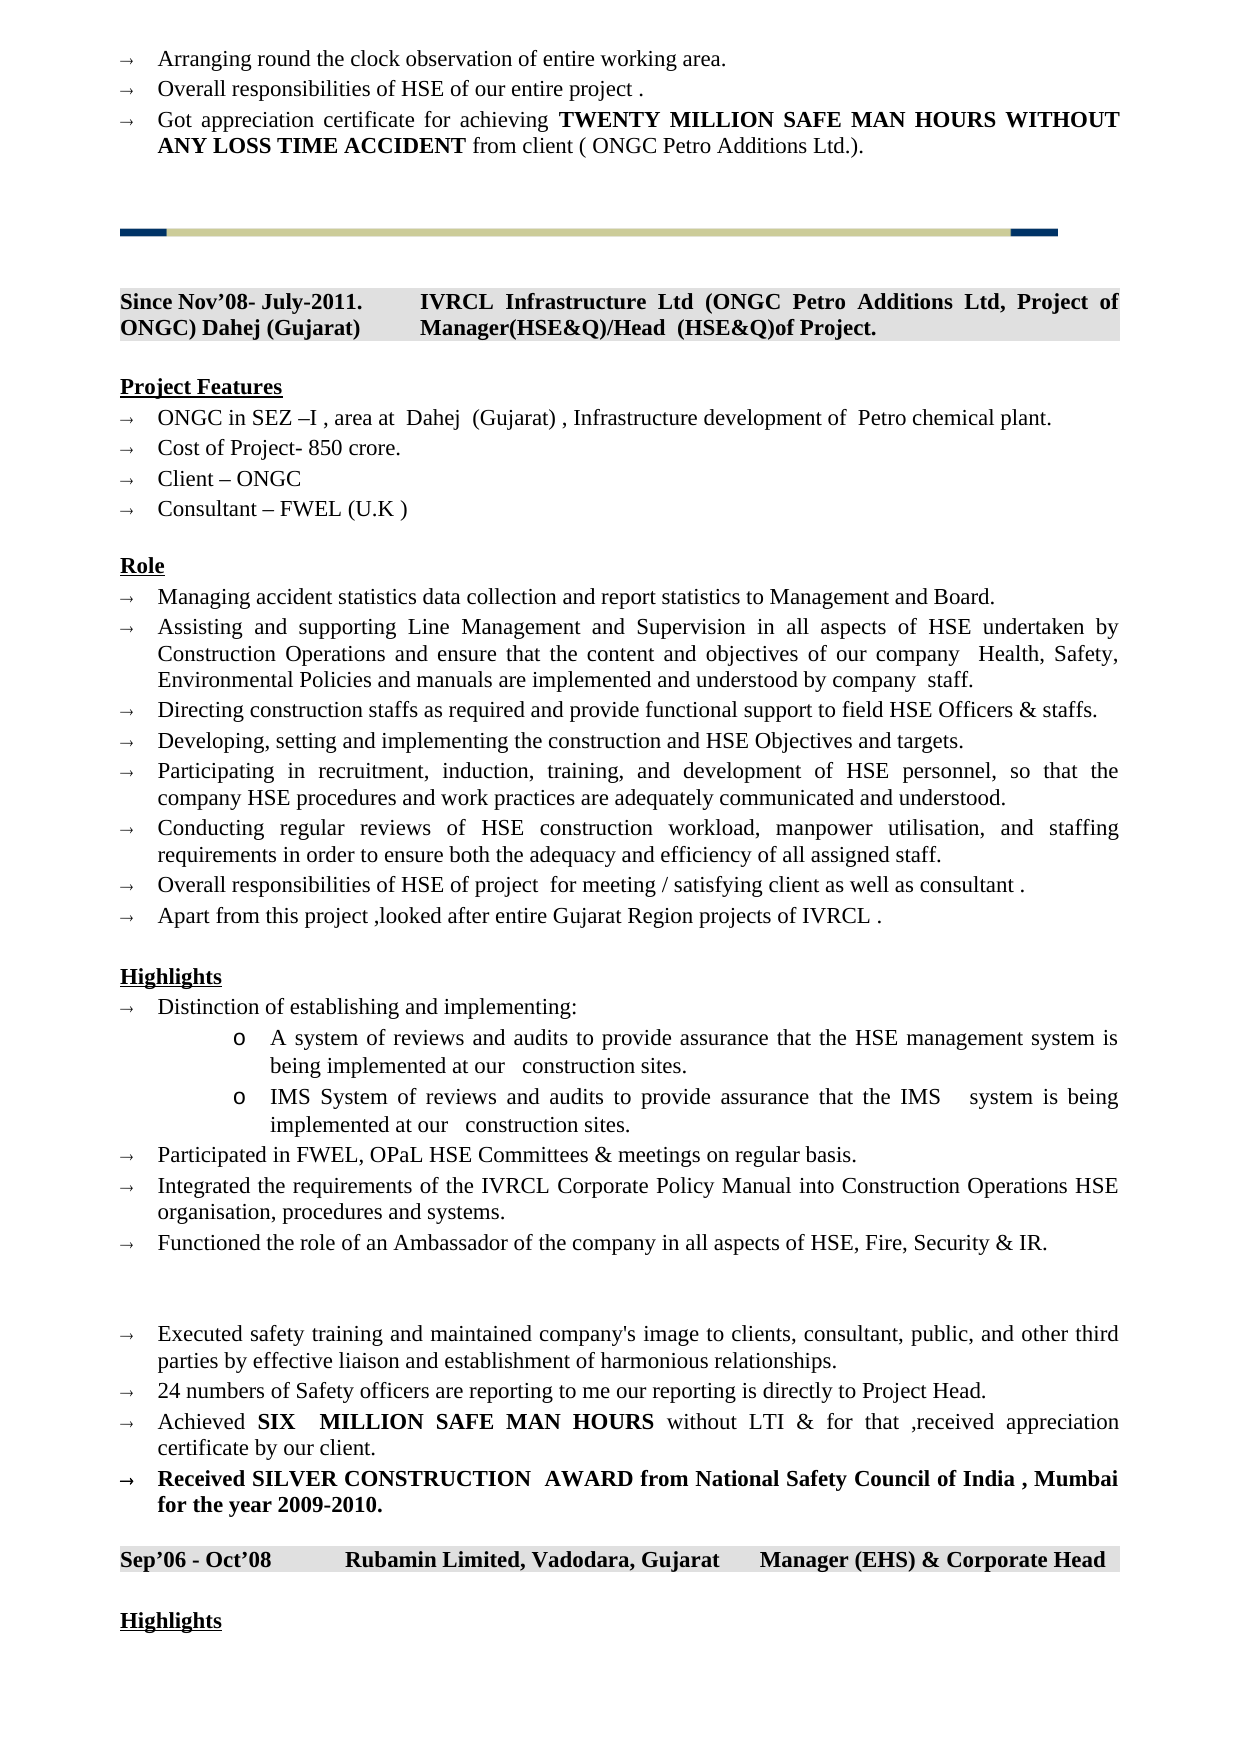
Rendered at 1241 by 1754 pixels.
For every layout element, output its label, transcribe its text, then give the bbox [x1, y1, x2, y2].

list Integrated the requirements of the IVRCL Corporate Policy Manual into Construction Operations HSE organisation, procedures and systems. [120, 1172, 1120, 1225]
list Received SILVER CONSTRUCTION AWARD from National Safety Council of India , Mumbai for the year 2009-2010. [120, 1465, 1120, 1517]
list Distinction of establishing and implementing: [120, 993, 1120, 1020]
list Assisting and supporting Line Management and Supervision in all aspects of HSE undertaken by Construction Operations and ensure that the content and objectives of our company Health, Safety, Environmental Policies and manuals are implemented and understood by company staff. [120, 613, 1120, 692]
list Overall responsibilities of HSE of our entire project . [120, 76, 1120, 102]
text Role [120, 552, 1120, 579]
list Arranging round the clock observation of entire working area. [120, 45, 1120, 71]
list IMS System of reviews and audits to provide assurance that the IMS system is being implemented at our construction sites. [232, 1083, 1120, 1137]
list Got appreciation certificate for achieving TWENTY MILLION SAFE MAN HOURS WITHOUT ANY LOSS TIME ACCIDENT from client ( ONGC Petro Additions Ltd.). [120, 106, 1120, 159]
list Consultant – FWEL (U.K ) [120, 495, 1120, 522]
list Functioned the role of an Ambassador of the company in all aspects of HSE, Fire, Security & IR. [120, 1229, 1120, 1255]
list Overall responsibilities of HSE of project for meeting / satisfying client as well as consultant . [120, 871, 1120, 898]
list Client – ONGC [120, 465, 1120, 491]
list Managing accident statistics data collection and report statistics to Management and Board. [120, 583, 1120, 609]
list Participating in recruitment, induction, training, and development of HSE personnel, so that the company HSE procedures and work practices are adequately communicated and understood. [120, 758, 1120, 810]
subtitle Sep’06 - Oct’08 Rubamin Limited, Vadodara, Gujarat Manager (EHS) & Corporate Head [120, 1546, 1120, 1572]
list Developing, setting and implementing the construction and HSE Objectives and targets. [120, 727, 1120, 753]
text Project Features [120, 373, 1120, 400]
list Conducting regular reviews of HSE construction workload, manpower utilisation, and staffing requirements in order to ensure both the adequacy and efficiency of all assigned staff. [120, 814, 1120, 867]
text Highlights [120, 963, 1120, 989]
list Achieved SIX MILLION SAFE MAN HOURS without LTI & for that ,received appreciation certificate by our client. [120, 1408, 1120, 1461]
list ONGC in SEZ –I , area at Dahej (Gujarat) , Infrastructure development of Petro chemical plant. [120, 404, 1120, 430]
list Participated in FWEL, OPaL HSE Committees & meetings on regular basis. [120, 1141, 1120, 1168]
text Highlights [120, 1607, 1120, 1633]
list Cost of Project- 850 crore. [120, 434, 1120, 461]
list A system of reviews and audits to provide assurance that the HSE management system is being implemented at our construction sites. [232, 1024, 1120, 1078]
list Apart from this project ,looked after entire Gujarat Region projects of IVRCL . [120, 902, 1120, 928]
subtitle Since Nov’08- July-2011. IVRCL Infrastructure Ltd (ONGC Petro Additions Ltd, Project of ONGC) Dahej (Gujarat) Manager(HSE&Q)/Head (HSE&Q)of Project. [120, 288, 1120, 341]
list Executed safety training and maintained company's image to clients, consultant, public, and other third parties by effective liaison and establishment of harmonious relationships. [120, 1320, 1120, 1373]
picture [120, 224, 1058, 240]
list Directing construction staffs as required and provide functional support to field HSE Officers & staffs. [120, 697, 1120, 723]
list 24 numbers of Safety officers are reporting to me our reporting is directly to Project Head. [120, 1377, 1120, 1404]
